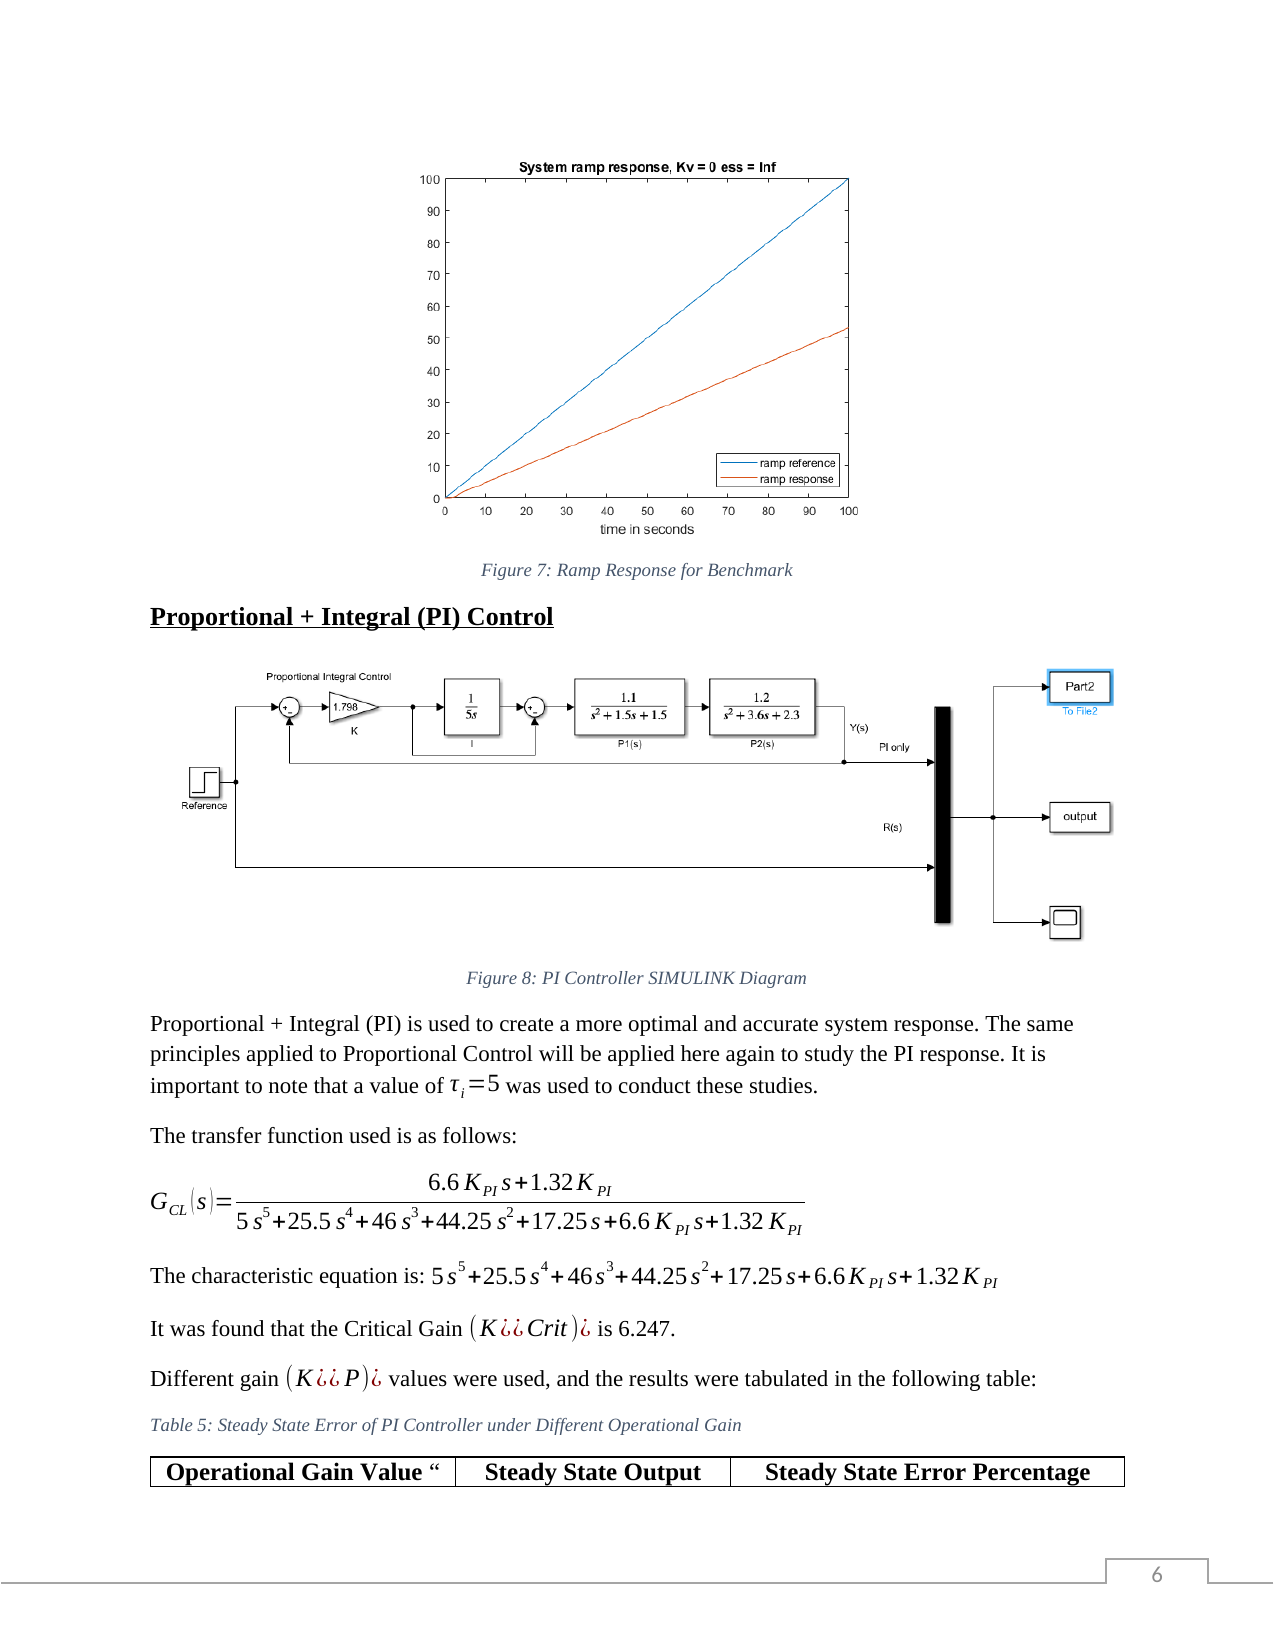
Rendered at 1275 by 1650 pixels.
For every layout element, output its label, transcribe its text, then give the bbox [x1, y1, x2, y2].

text It was found that the Critical Gain is 6.247. [150, 1313, 1125, 1343]
text Figure 7: Ramp Response for Benchmark [150, 559, 1125, 580]
text Figure 8: PI Controller SIMULINK Diagram [150, 967, 1125, 989]
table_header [151, 1458, 455, 1486]
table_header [731, 1458, 1124, 1486]
text Proportional + Integral (PI) is used to create a more optimal and accurate system response. The same principles applied to Proportional Control will be applied here again to study the PI response. It is important to note that a value of was used to conduct these studies. [150, 1010, 1125, 1101]
text Proportional + Integral (PI) Control [150, 601, 1125, 631]
picture [377, 150, 898, 540]
text The transfer function used is as follows: [150, 1122, 1125, 1148]
picture [150, 650, 1125, 949]
text Different gain values were used, and the results were tabulated in the following table: [150, 1363, 1125, 1393]
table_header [456, 1458, 730, 1486]
text The characteristic equation is: [150, 1258, 1125, 1292]
text Table 5: Steady State Error of PI Controller under Different Operational Gain [150, 1414, 1125, 1436]
